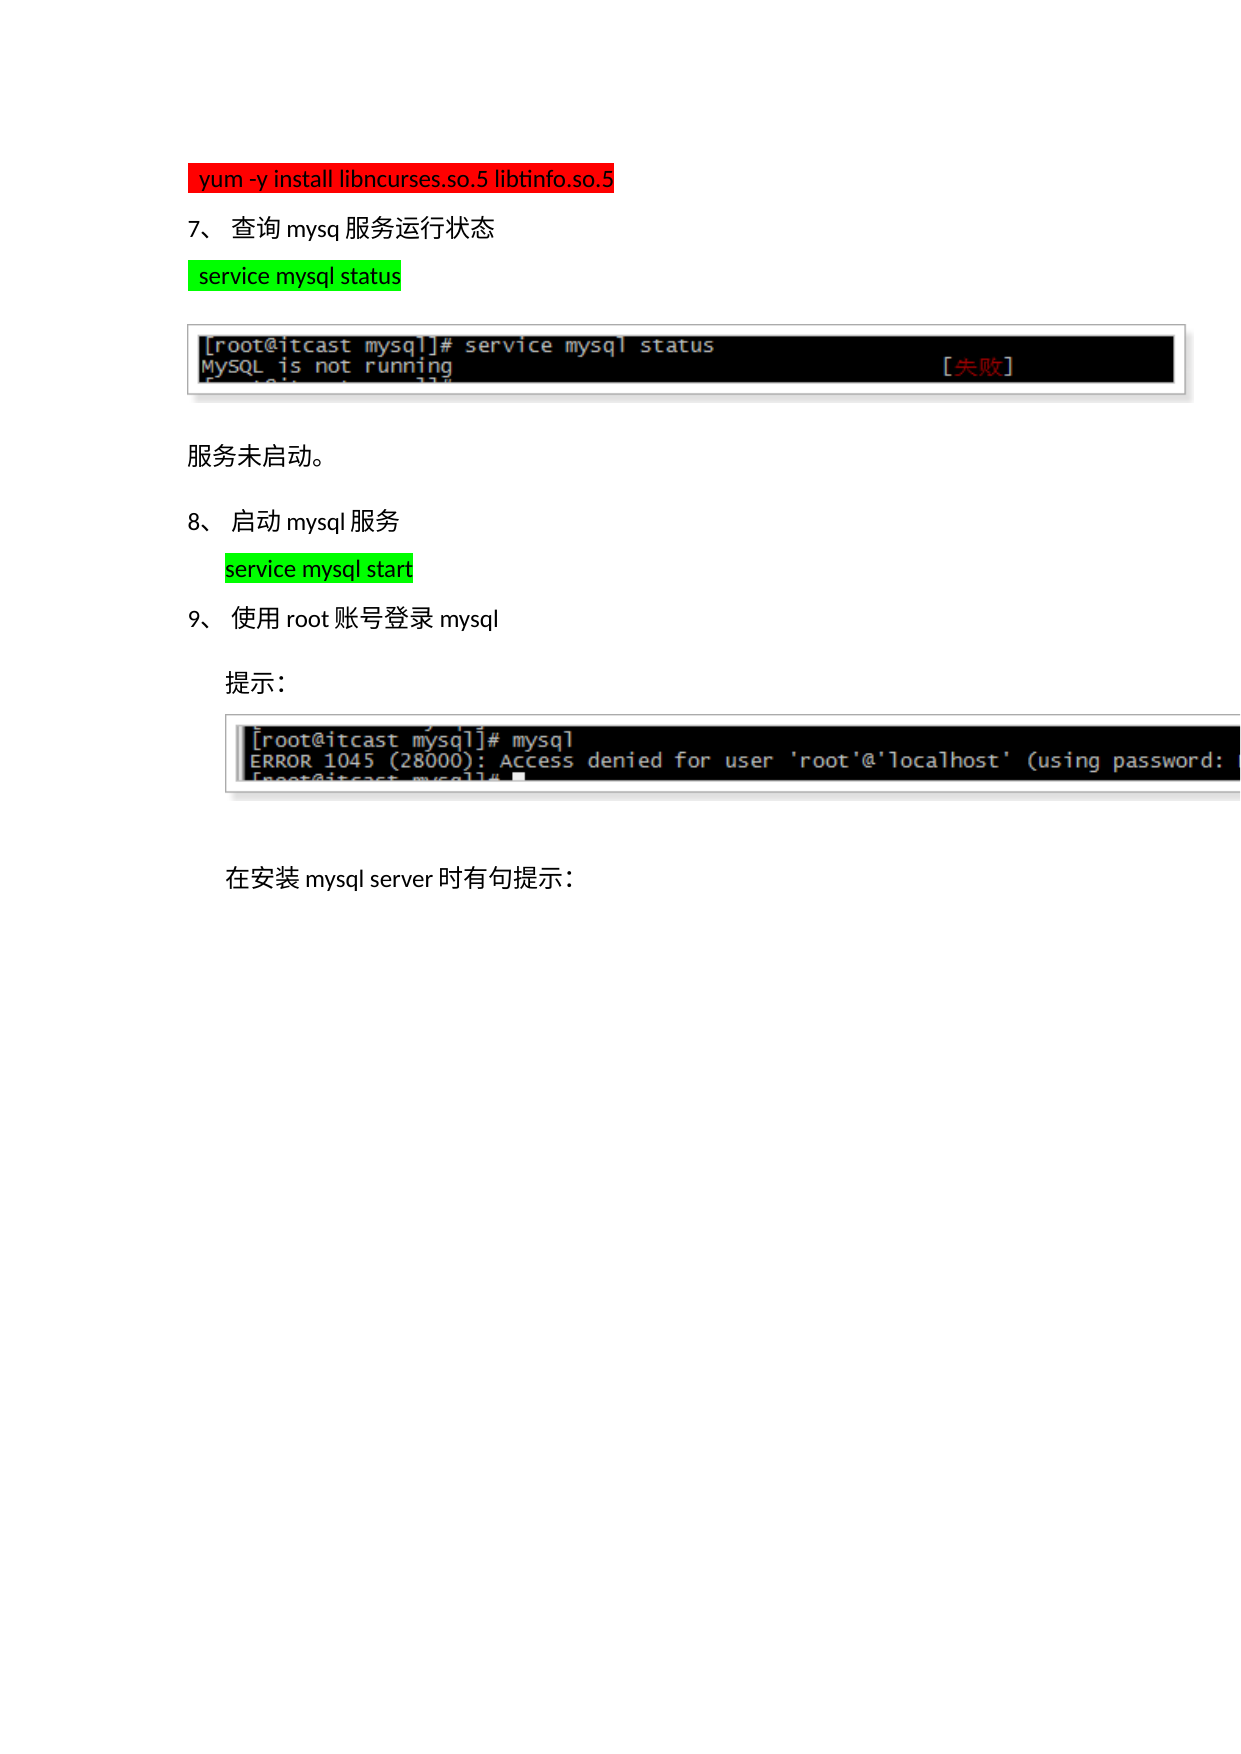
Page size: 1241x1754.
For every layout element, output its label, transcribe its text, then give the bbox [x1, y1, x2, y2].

list yum -y install libncurses.so.5 libtinfo.so.5 [187, 162, 1053, 194]
picture [187, 324, 1194, 403]
list service mysql status 服务未启动。 [187, 403, 1053, 487]
list service mysql status 服务未启动。 [187, 259, 1053, 324]
picture [225, 714, 1241, 801]
list 查询mysq服务运行状态 [187, 194, 1053, 259]
list 启动mysql服务 service mysql start [187, 487, 1053, 584]
